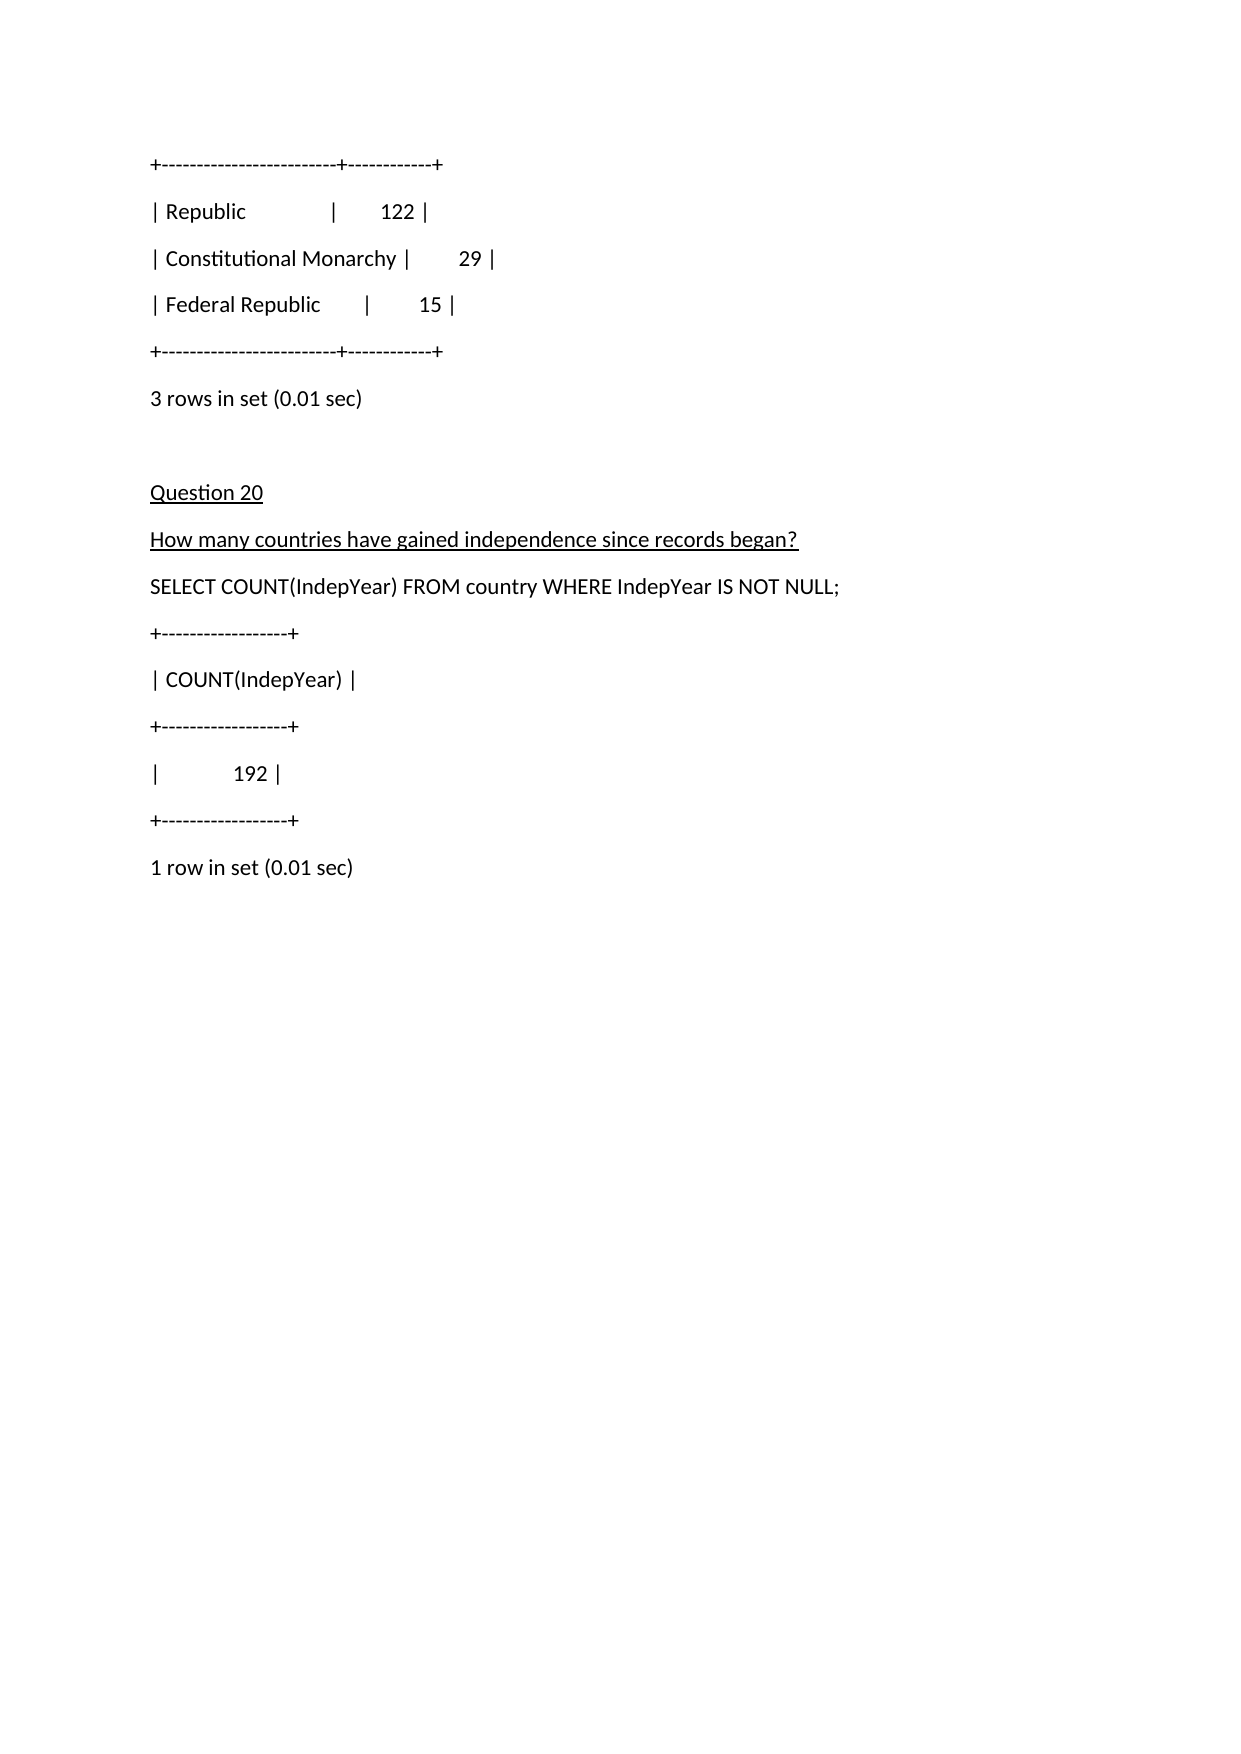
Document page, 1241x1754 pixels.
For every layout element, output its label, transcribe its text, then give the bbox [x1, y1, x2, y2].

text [150, 150, 1090, 178]
text Question 20 [150, 478, 1090, 506]
text | Republic | 122 | [150, 197, 1090, 225]
text 1 row in set (0.01 sec) [150, 853, 1090, 881]
text +------------------+ [150, 619, 1090, 647]
text +------------------+ [150, 712, 1090, 741]
text | 192 | [150, 759, 1090, 787]
text 3 rows in set (0.01 sec) [150, 384, 1090, 412]
text | Constitutional Monarchy | 29 | [150, 244, 1090, 272]
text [150, 337, 1090, 366]
text +------------------+ [150, 806, 1090, 834]
text SELECT COUNT(IndepYear) FROM country WHERE IndepYear IS NOT NULL; [150, 572, 1090, 600]
text How many countries have gained independence since records began? [150, 525, 1090, 553]
text | Federal Republic | 15 | [150, 291, 1090, 319]
text | COUNT(IndepYear) | [150, 666, 1090, 694]
